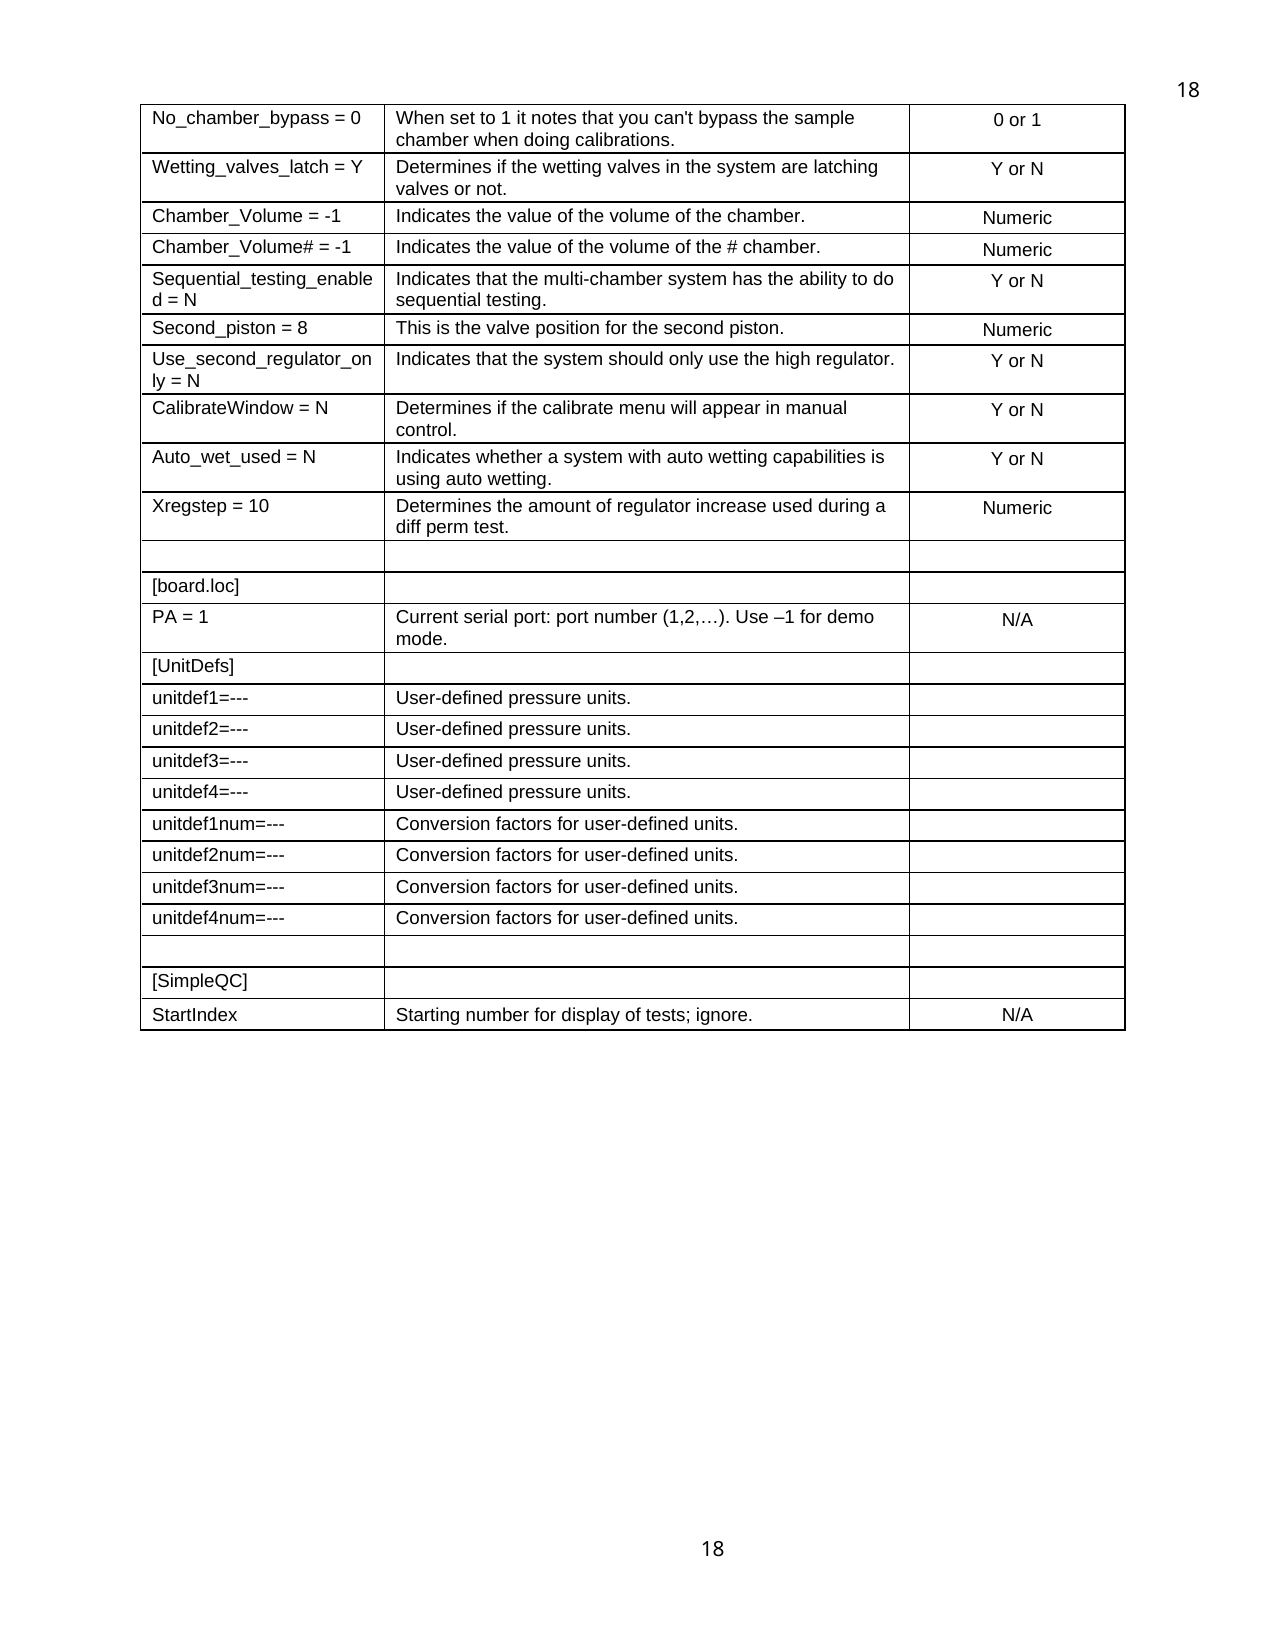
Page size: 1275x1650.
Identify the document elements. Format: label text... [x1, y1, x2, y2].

table_cell [UnitDefs] [141, 653, 384, 683]
table_cell Determines the amount of regulator increase used during a diff perm test. [385, 493, 909, 540]
table_cell Current serial port: port number (1,2,…). Use –1 for demo mode. [385, 604, 909, 652]
table_cell [SimpleQC] [141, 967, 384, 998]
table_cell Numeric [910, 315, 1124, 344]
table_cell N/A [910, 604, 1124, 652]
table_cell Indicates that the multi-chamber system has the ability to do sequential testing. [385, 266, 909, 313]
table_cell [910, 842, 1124, 872]
table_cell Indicates that the system should only use the high regulator. [385, 346, 909, 393]
table_cell [385, 936, 909, 966]
table_cell unitdef3=--- [141, 747, 384, 777]
table_cell [910, 811, 1124, 840]
table_cell Determines if the calibrate menu will appear in manual control. [385, 395, 909, 442]
table_cell CalibrateWindow = N [141, 394, 384, 442]
table_cell This is the valve position for the second piston. [385, 315, 909, 344]
table_cell unitdef1=--- [141, 684, 384, 714]
table_cell User-defined pressure units. [385, 748, 909, 777]
table_cell PA = 1 [141, 604, 384, 652]
table_cell When set to 1 it notes that you can't bypass the sample chamber when doing calibrations. [385, 105, 909, 152]
table_cell unitdef4num=--- [141, 904, 384, 935]
table_cell Chamber_Volume# = -1 [141, 234, 384, 264]
table_cell N/A [910, 999, 1124, 1029]
table_cell Y or N [910, 154, 1124, 201]
table_cell [910, 873, 1124, 903]
table_cell [385, 541, 909, 571]
table_cell Y or N [910, 444, 1124, 491]
table_cell Second_piston = 8 [141, 314, 384, 344]
table_cell [910, 905, 1124, 935]
table_cell [910, 685, 1124, 714]
table_cell [910, 541, 1124, 571]
table_cell Y or N [910, 346, 1124, 393]
table_cell unitdef4=--- [141, 779, 384, 809]
table_cell [141, 936, 384, 966]
table_cell [141, 541, 384, 571]
table_cell [910, 653, 1124, 683]
table_cell Sequential_testing_enabled = N [141, 265, 384, 313]
table_cell [910, 748, 1124, 777]
table_cell Conversion factors for user-defined units. [385, 873, 909, 903]
table_cell Determines if the wetting valves in the system are latching valves or not. [385, 154, 909, 201]
table_cell [385, 653, 909, 683]
table_cell Y or N [910, 266, 1124, 313]
table_cell Y or N [910, 395, 1124, 442]
table_cell unitdef2num=--- [141, 841, 384, 872]
table_cell User-defined pressure units. [385, 779, 909, 809]
table_cell Chamber_Volume = -1 [141, 202, 384, 233]
table_cell Numeric [910, 203, 1124, 233]
table_cell [board.loc] [141, 572, 384, 603]
table_cell [385, 573, 909, 603]
table_cell Indicates whether a system with auto wetting capabilities is using auto wetting. [385, 444, 909, 491]
table_cell Indicates the value of the volume of the chamber. [385, 203, 909, 233]
table_cell unitdef1num=--- [141, 810, 384, 840]
table_cell Conversion factors for user-defined units. [385, 811, 909, 840]
table_cell Conversion factors for user-defined units. [385, 905, 909, 935]
table_cell Indicates the value of the volume of the # chamber. [385, 234, 909, 264]
table_cell StartIndex [141, 999, 384, 1029]
table_cell [385, 968, 909, 998]
table_cell unitdef2=--- [141, 716, 384, 746]
table_cell User-defined pressure units. [385, 685, 909, 714]
table_cell [910, 573, 1124, 603]
table_cell Auto_wet_used = N [141, 443, 384, 491]
table_cell No_chamber_bypass = 0 [141, 105, 384, 152]
table_cell [910, 968, 1124, 998]
table_cell Numeric [910, 234, 1124, 264]
table_cell [910, 779, 1124, 809]
table_cell [910, 716, 1124, 746]
table_cell Conversion factors for user-defined units. [385, 842, 909, 872]
table_cell Numeric [910, 493, 1124, 540]
table_cell Starting number for display of tests; ignore. [385, 999, 909, 1029]
table_cell unitdef3num=--- [141, 873, 384, 903]
table_cell Wetting_valves_latch = Y [141, 153, 384, 201]
table_cell [910, 936, 1124, 966]
table_cell 0 or 1 [910, 105, 1124, 152]
table_cell User-defined pressure units. [385, 716, 909, 746]
table_cell Xregstep = 10 [141, 492, 384, 540]
table_cell Use_second_regulator_only = N [141, 345, 384, 393]
